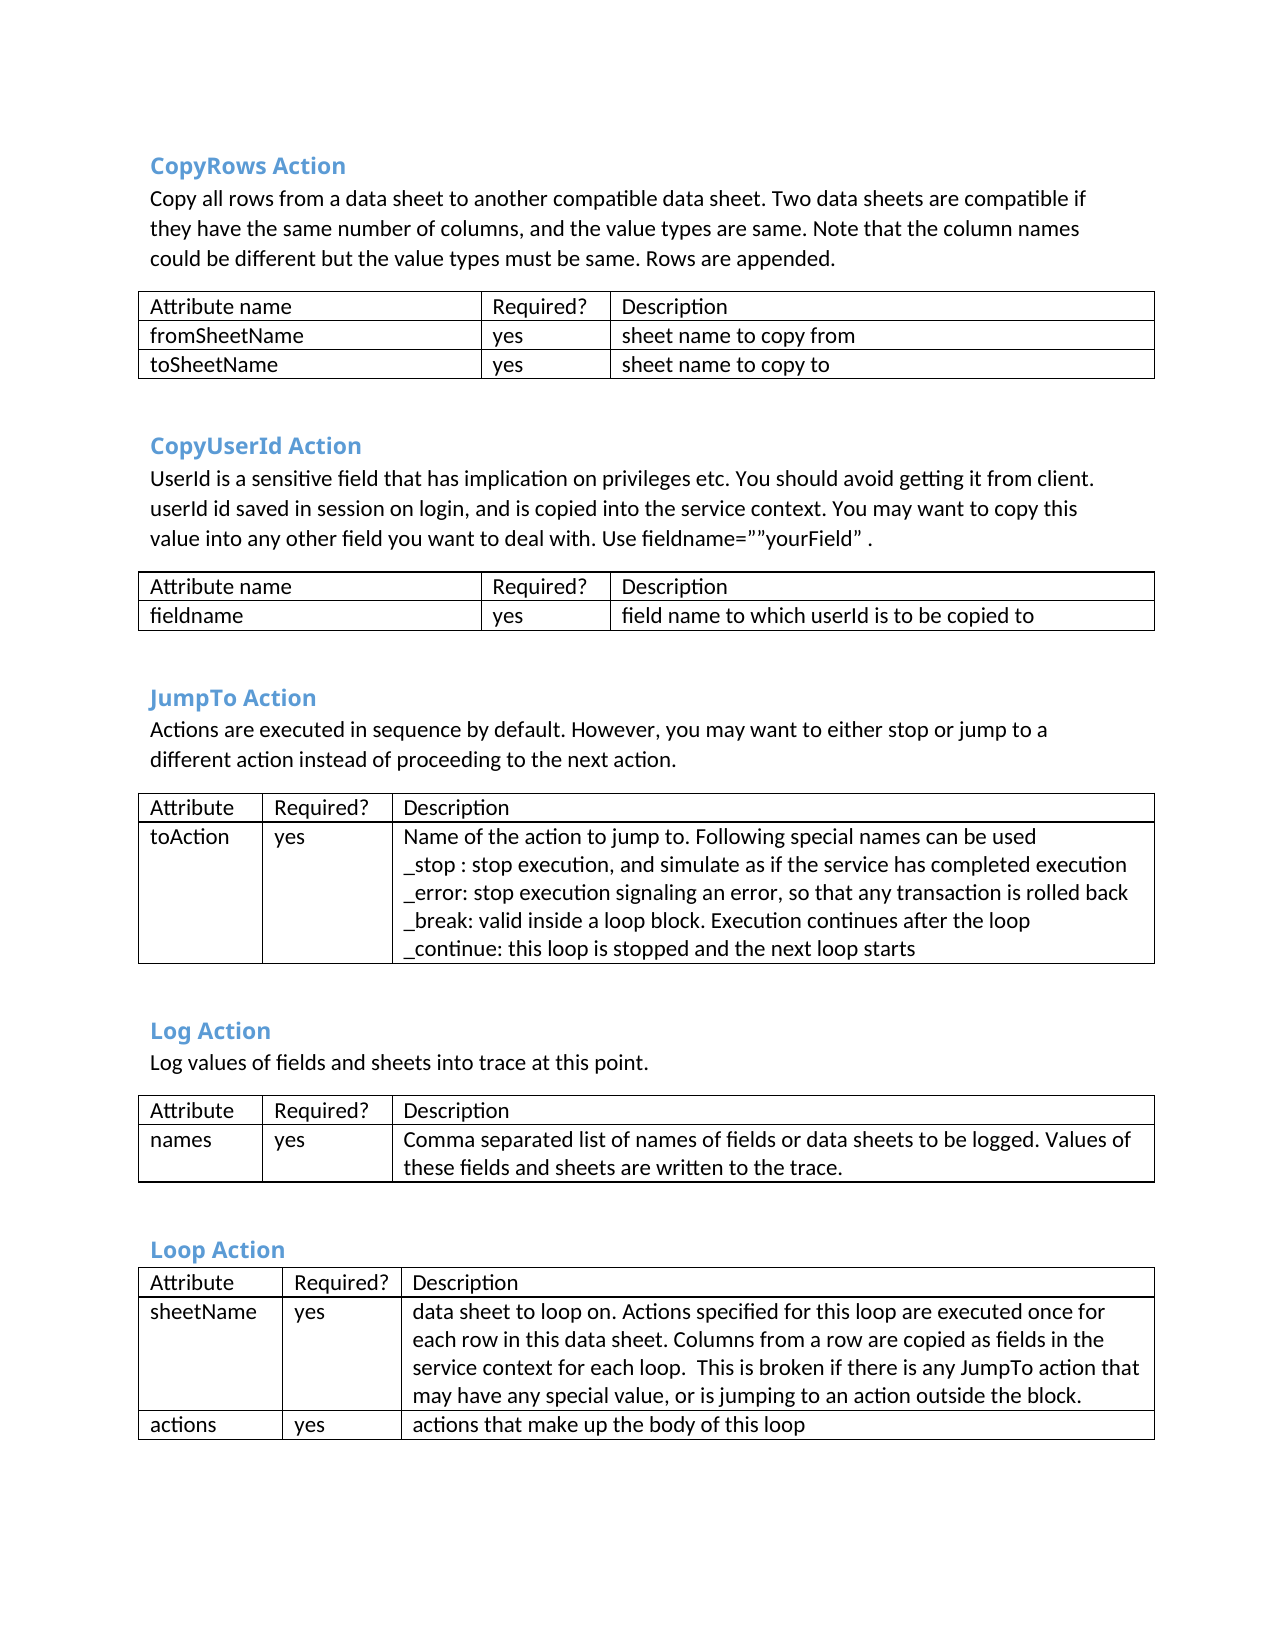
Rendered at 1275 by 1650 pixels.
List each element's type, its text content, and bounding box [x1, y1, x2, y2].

table_header Required? [482, 292, 610, 320]
table_cell yes [263, 823, 392, 963]
table_cell toAction [139, 823, 262, 963]
table_header Required? [482, 573, 610, 600]
table_header Attribute name [139, 573, 481, 600]
subtitle JumpTo Action [150, 682, 1125, 713]
table_cell yes [482, 601, 610, 629]
subtitle Loop Action [150, 1233, 1125, 1265]
table_cell yes [283, 1411, 401, 1438]
table_cell sheetName [139, 1298, 282, 1409]
subtitle CopyUserId Action [150, 430, 1125, 462]
table_cell Name of the action to jump to. Following special names can be used _stop : stop execution, and simulate as if the service has completed execution _error: stop execution signaling an error, so that any transaction is rolled back _break: valid inside a loop block. Execution continues after the loop _continue: this loop is stopped and the next loop starts [393, 823, 1154, 963]
table_cell Comma separated list of names of fields or data sheets to be logged. Values of these fields and sheets are written to the trace. [393, 1125, 1154, 1181]
table_cell fieldname [139, 601, 481, 629]
table_header Description [393, 1096, 1154, 1124]
subtitle Log Action [150, 1015, 1125, 1046]
table_cell yes [263, 1125, 392, 1181]
text Actions are executed in sequence by default. However, you may want to either stop or jump to a different action instead of proceeding to the next action. [150, 715, 1125, 773]
table_header Attribute [139, 1096, 262, 1124]
table_header Required? [283, 1268, 401, 1296]
subtitle CopyRows Action [150, 150, 1125, 181]
table_cell sheet name to copy from [611, 321, 1154, 349]
table_header Description [611, 573, 1154, 600]
table_cell field name to which userId is to be copied to [611, 601, 1154, 629]
table_cell fromSheetName [139, 321, 481, 349]
text UserId is a sensitive field that has implication on privileges etc. You should avoid getting it from client. userId id saved in session on login, and is copied into the service context. You may want to copy this value into any other field you want to deal with. Use fieldname=””yourField” . [150, 464, 1125, 552]
table_cell actions [139, 1411, 282, 1438]
text Log values of fields and sheets into trace at this point. [150, 1048, 1125, 1076]
table_header Attribute name [139, 292, 481, 320]
text Copy all rows from a data sheet to another compatible data sheet. Two data sheets are compatible if they have the same number of columns, and the value types are same. Note that the column names could be different but the value types must be same. Rows are appended. [150, 184, 1125, 272]
table_cell data sheet to loop on. Actions specified for this loop are executed once for each row in this data sheet. Columns from a row are copied as fields in the service context for each loop. This is broken if there is any JumpTo action that may have any special value, or is jumping to an action outside the block. [402, 1298, 1154, 1409]
table_header Attribute [139, 794, 262, 821]
table_cell yes [482, 321, 610, 349]
table_cell toSheetName [139, 350, 481, 378]
table_cell actions that make up the body of this loop [402, 1411, 1154, 1438]
table_cell sheet name to copy to [611, 350, 1154, 378]
table_cell names [139, 1125, 262, 1181]
table_header Description [402, 1268, 1154, 1296]
table_header Required? [263, 1096, 392, 1124]
table_header Description [611, 292, 1154, 320]
table_header Description [393, 794, 1154, 821]
table_cell yes [482, 350, 610, 378]
table_header Required? [263, 794, 392, 821]
table_header Attribute [139, 1268, 282, 1296]
table_cell yes [283, 1298, 401, 1409]
